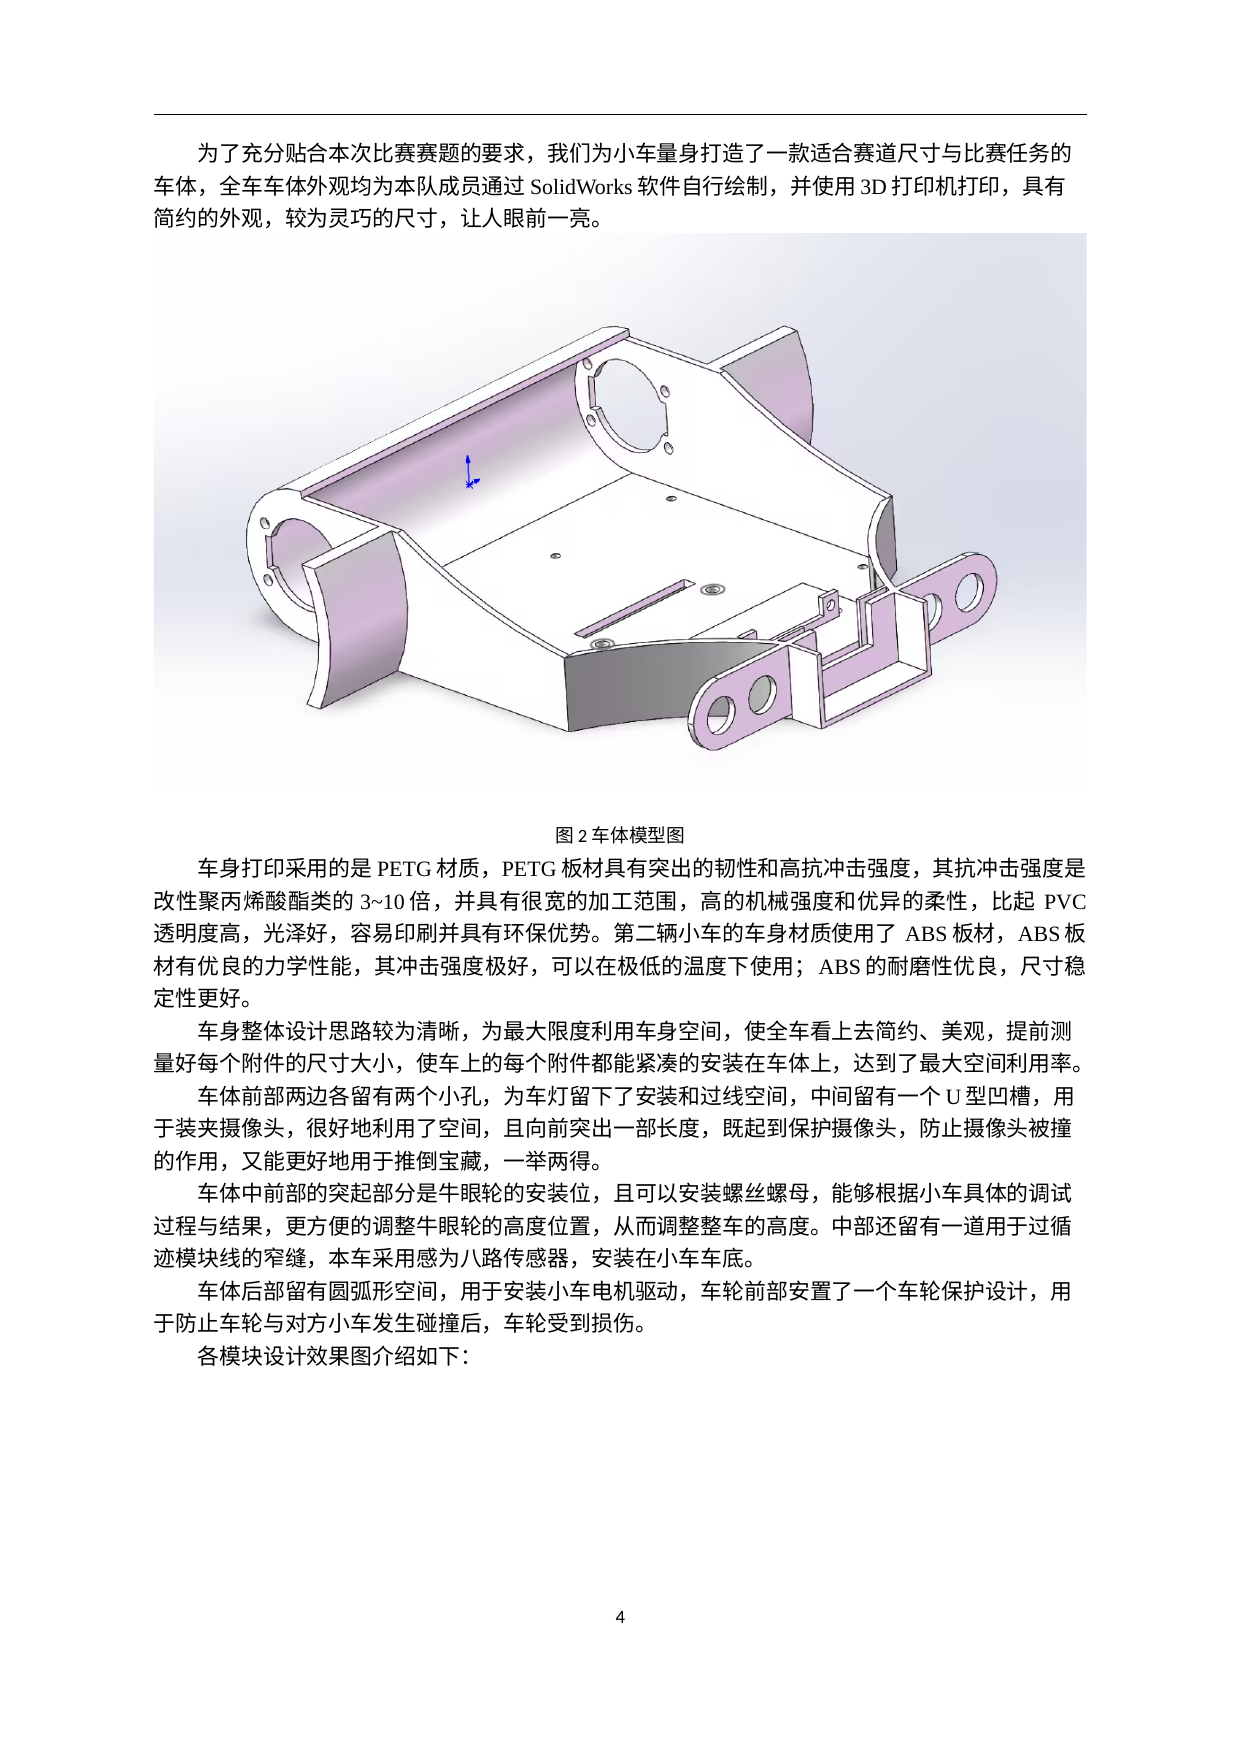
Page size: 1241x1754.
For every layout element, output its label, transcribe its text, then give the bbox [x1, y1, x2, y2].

text 各模块设计效果图介绍如下： [153, 1338, 1087, 1371]
text 车身打印采用的是PETG材质，PETG板材具有突出的韧性和高抗冲击强度，其抗冲击强度是改性聚丙烯酸酯类的3~10倍，并具有很宽的加工范围，高的机械强度和优异的柔性，比起 PVC 透明度高，光泽好，容易印刷并具有环保优势。第二辆小车的车身材质使用了ABS板材，ABS板材有优良的力学性能，其冲击强度极好，可以在极低的温度下使用；ABS的耐磨性优良，尺寸稳定性更好。 [153, 851, 1087, 1013]
text 车身整体设计思路较为清晰，为最大限度利用车身空间，使全车看上去简约、美观，提前测量好每个附件的尺寸大小，使车上的每个附件都能紧凑的安装在车体上，达到了最大空间利用率。 [153, 1013, 1087, 1078]
text 为了充分贴合本次比赛赛题的要求，我们为小车量身打造了一款适合赛道尺寸与比赛任务的车体，全车车体外观均为本队成员通过SolidWorks软件自行绘制，并使用3D打印机打印，具有简约的外观，较为灵巧的尺寸，让人眼前一亮。 [153, 136, 1087, 233]
text 图2 车体模型图 [153, 818, 1087, 851]
text 车体前部两边各留有两个小孔，为车灯留下了安装和过线空间，中间留有一个U型凹槽，用于装夹摄像头，很好地利用了空间，且向前突出一部长度，既起到保护摄像头，防止摄像头被撞的作用，又能更好地用于推倒宝藏，一举两得。 [153, 1078, 1087, 1176]
picture [153, 233, 1087, 791]
text 车体后部留有圆弧形空间，用于安装小车电机驱动，车轮前部安置了一个车轮保护设计，用于防止车轮与对方小车发生碰撞后，车轮受到损伤。 [153, 1273, 1087, 1338]
text 车体中前部的突起部分是牛眼轮的安装位，且可以安装螺丝螺母，能够根据小车具体的调试过程与结果，更方便的调整牛眼轮的高度位置，从而调整整车的高度。中部还留有一道用于过循迹模块线的窄缝，本车采用感为八路传感器，安装在小车车底。 [153, 1176, 1087, 1273]
